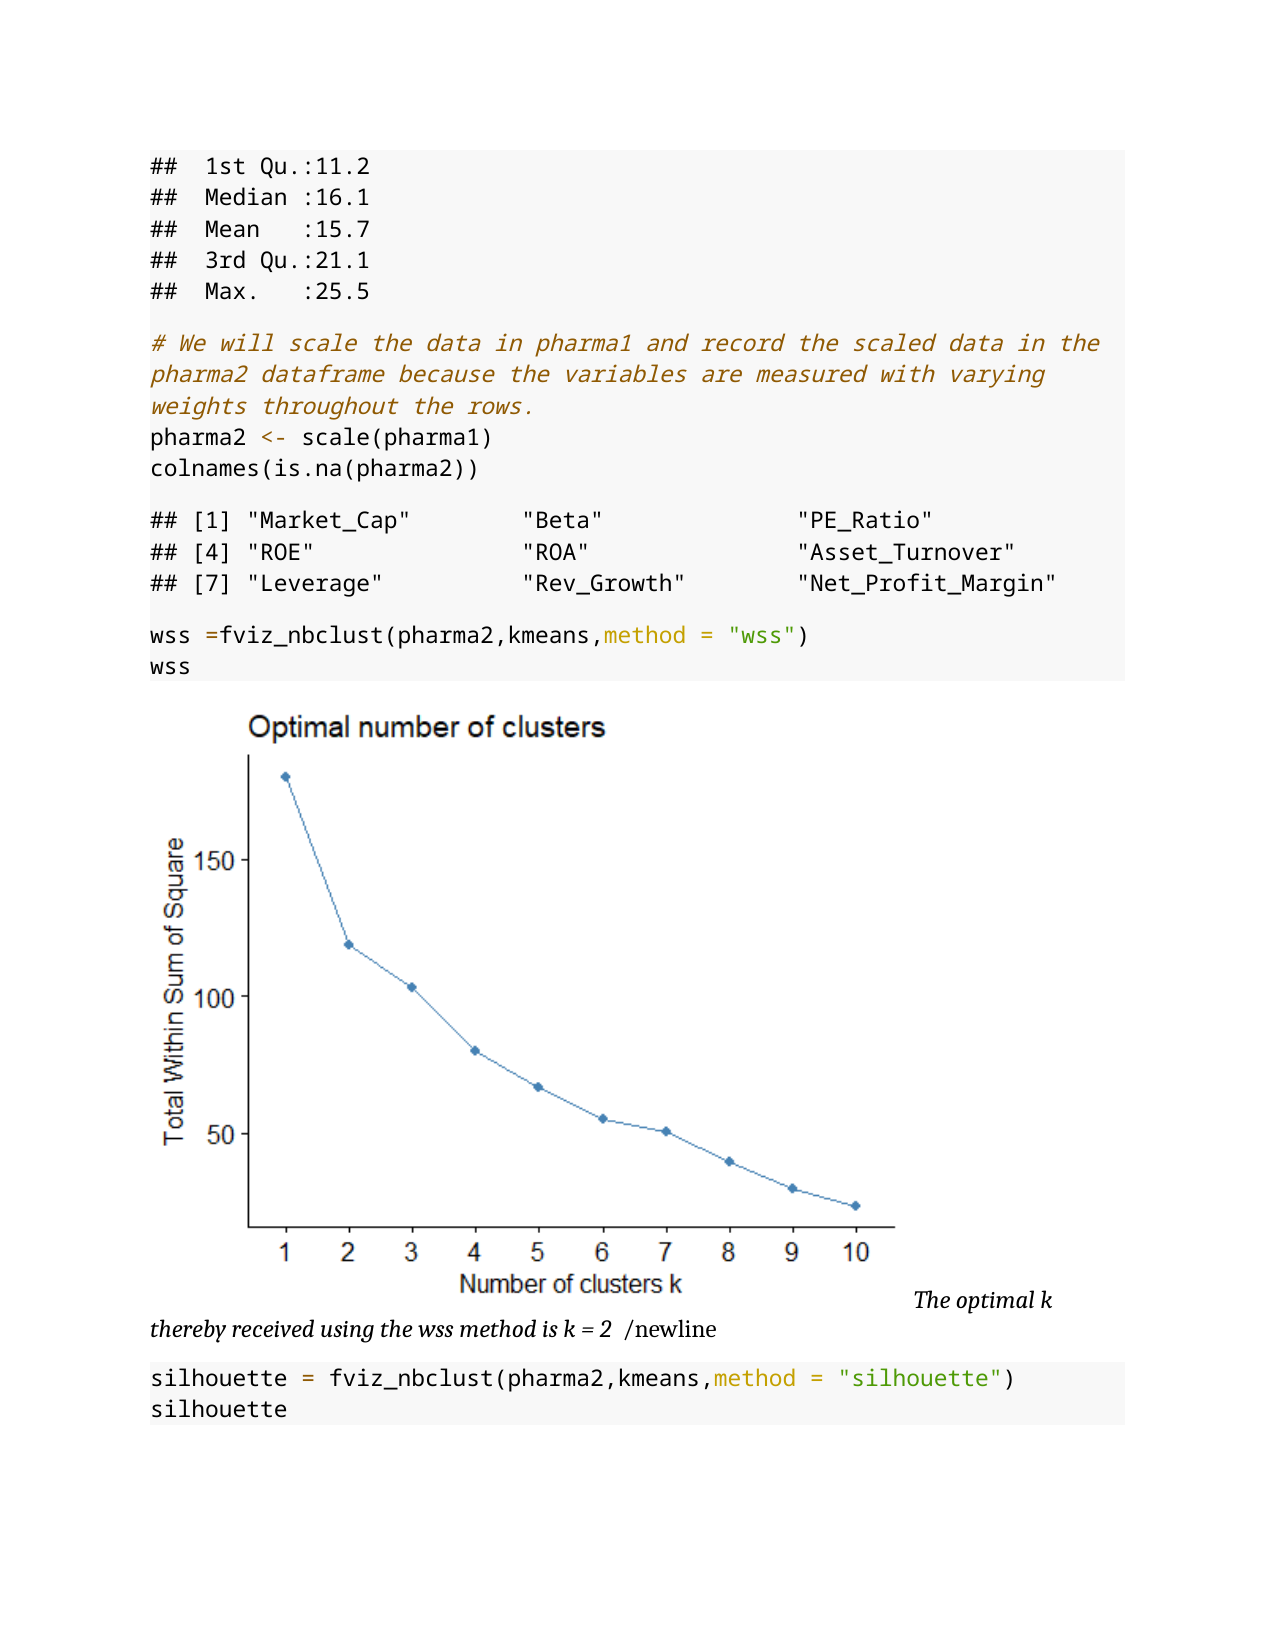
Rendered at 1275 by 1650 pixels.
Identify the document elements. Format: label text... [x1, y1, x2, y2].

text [150, 150, 1125, 306]
text silhouette = fviz_nbclust(pharma2,kmeans,method = "silhouette") silhouette [150, 1362, 1125, 1425]
text ## [1] "Market_Cap" "Beta" "PE_Ratio" ## [4] "ROE" "ROA" "Asset_Turnover" ## [7] "Leverage" "Rev_Growth" "Net_Profit_Margin" [150, 504, 1125, 598]
text wss =fviz_nbclust(pharma2,kmeans,method = "wss") wss [191, 619, 1125, 681]
picture [150, 702, 908, 1309]
text # We will scale the data in pharma1 and record the scaled data in the pharma2 dataframe because the variables are measured with varying weights throughout the rows. pharma2 <- scale(pharma1) colnames(is.na(pharma2)) [150, 327, 1125, 483]
